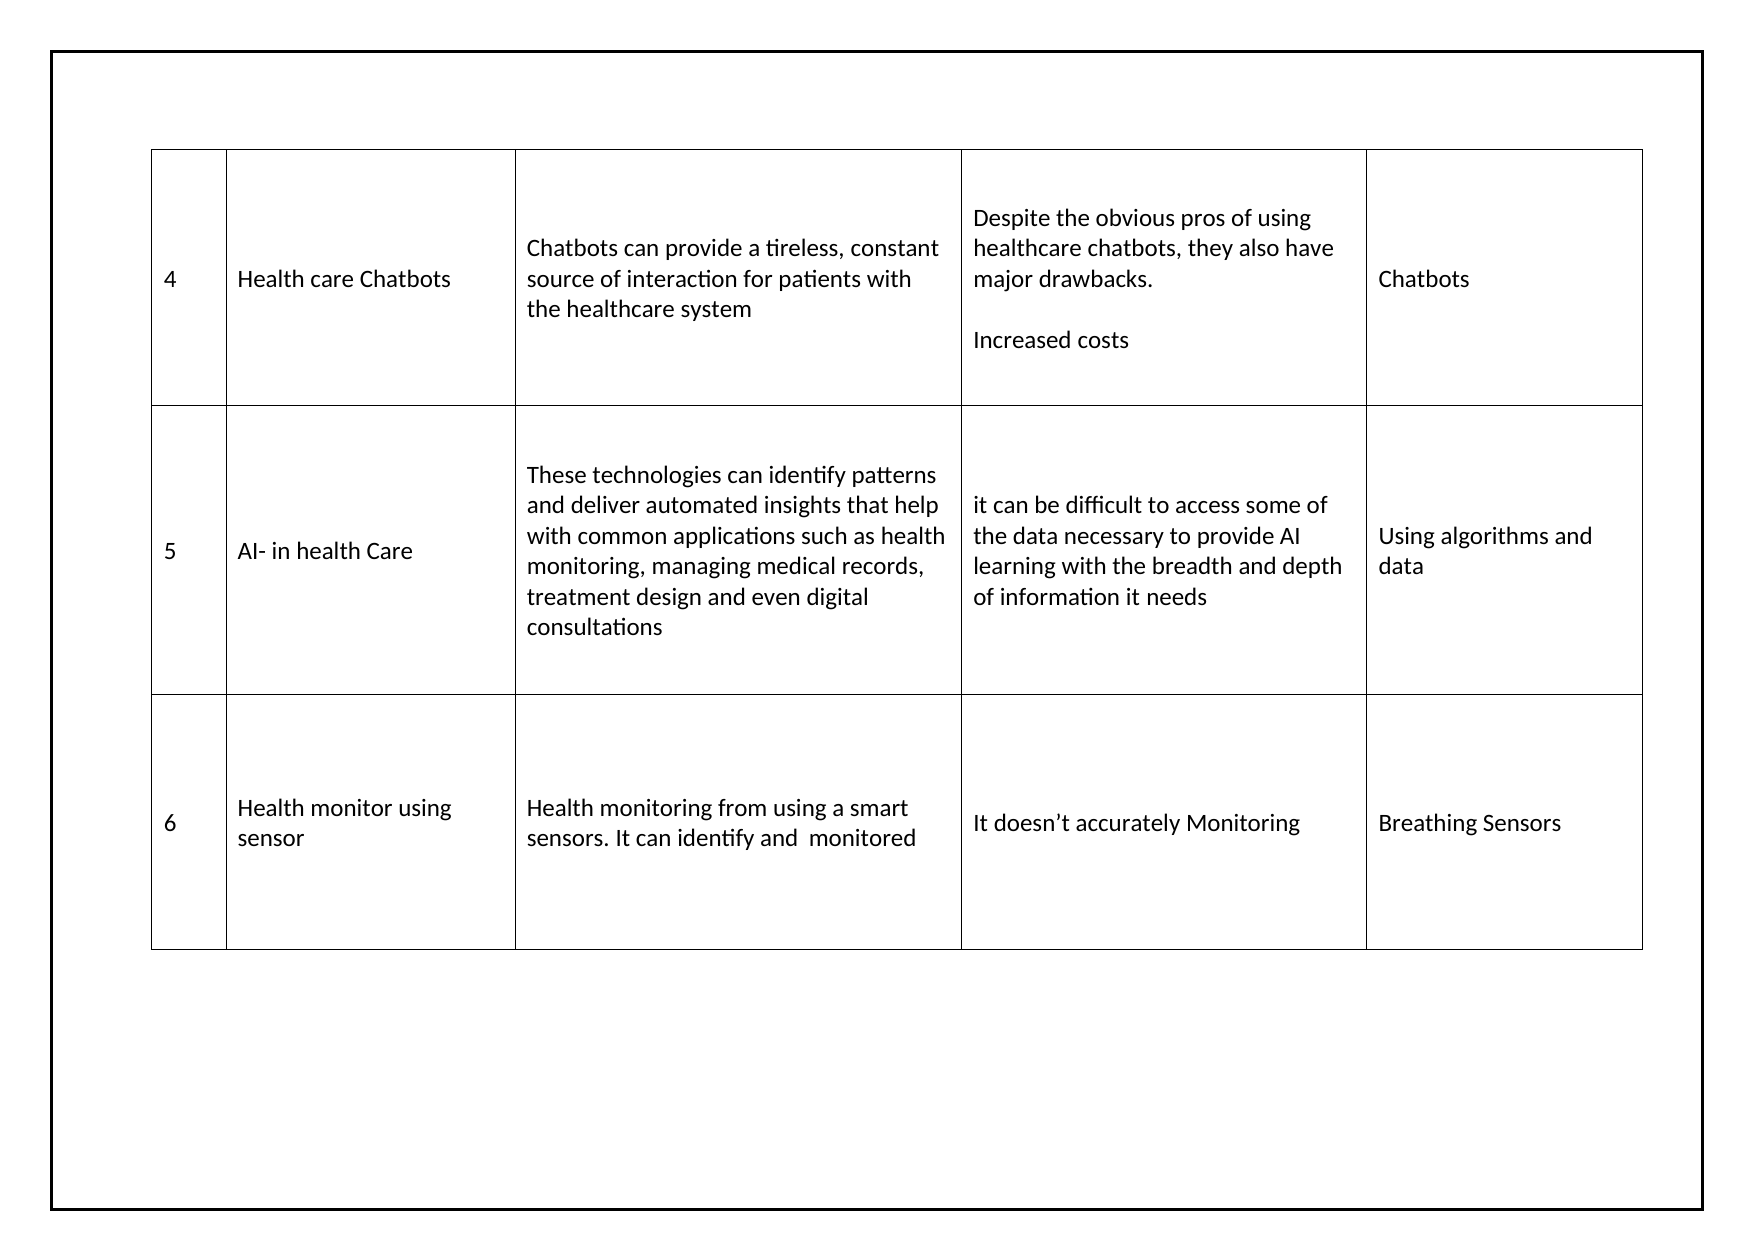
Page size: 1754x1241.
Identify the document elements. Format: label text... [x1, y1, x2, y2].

table_header Chatbots can provide a tireless, constant source of interaction for patients with the healthcare system [516, 150, 961, 405]
table_cell it can be difficult to access some of the data necessary to provide AI learning with the breadth and depth of information it needs [962, 406, 1366, 694]
table_header 4 [152, 150, 226, 405]
table_cell These technologies can identify patterns and deliver automated insights that help with common applications such as health monitoring, managing medical records, treatment design and even digital consultations [516, 406, 961, 694]
table_cell 6 [152, 695, 226, 949]
table_cell Health monitor using sensor [227, 695, 515, 949]
table_cell It doesn’t accurately Monitoring [962, 695, 1366, 949]
table_header Despite the obvious pros of using healthcare chatbots, they also have major drawbacks. Increased costs [962, 150, 1366, 405]
table_header Chatbots [1367, 150, 1642, 405]
table_cell AI- in health Care [227, 406, 515, 694]
table_header Health care Chatbots [227, 150, 515, 405]
table_cell Health monitoring from using a smart sensors. It can identify and monitored [516, 695, 961, 949]
table_cell Breathing Sensors [1367, 695, 1642, 949]
table_cell Using algorithms and data [1367, 406, 1642, 694]
table_cell 5 [152, 406, 226, 694]
